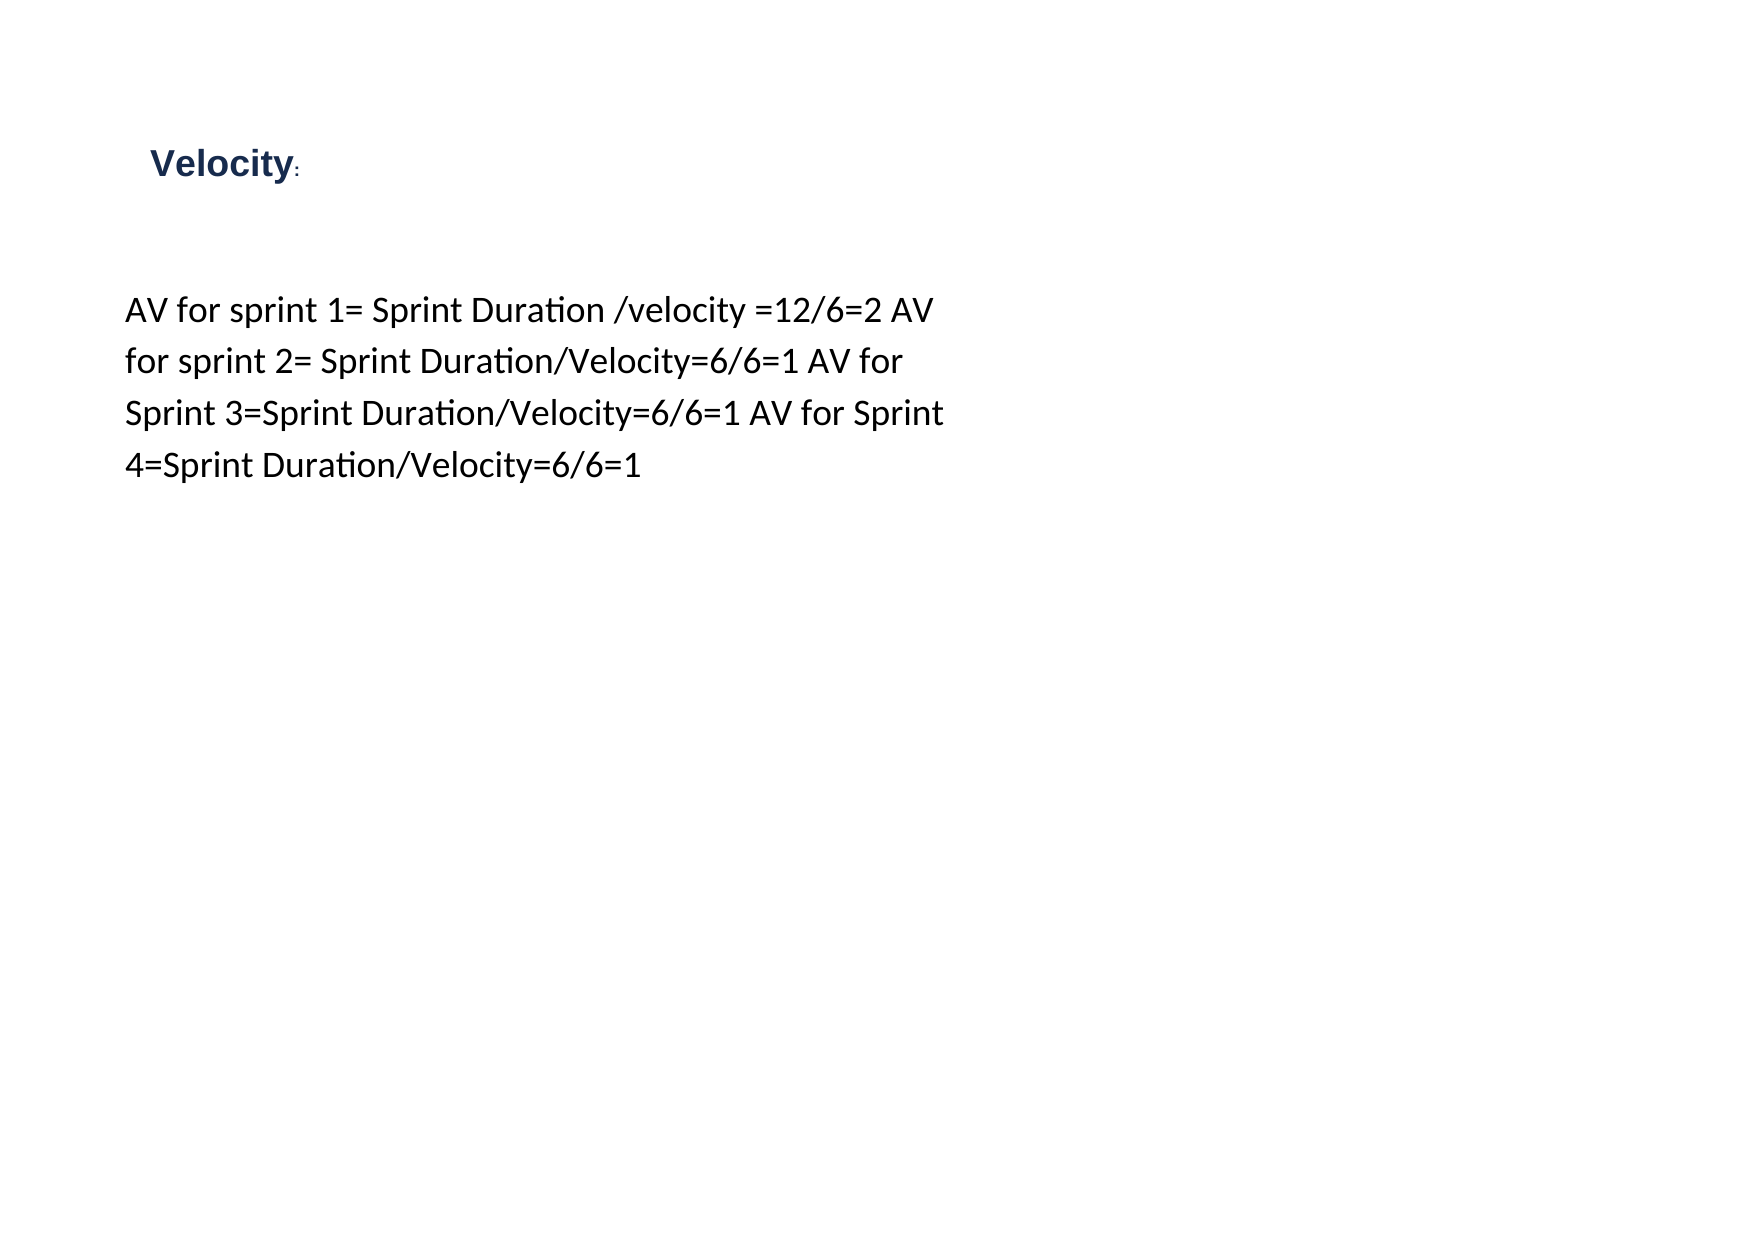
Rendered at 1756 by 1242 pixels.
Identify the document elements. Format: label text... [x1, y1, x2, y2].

text AV for sprint 1= Sprint Duration /velocity =12/6=2 AV for sprint 2= Sprint Duration/Velocity=6/6=1 AV for Sprint 3=Sprint Duration/Velocity=6/6=1 AV for Sprint 4=Sprint Duration/Velocity=6/6=1 [125, 286, 972, 487]
text Velocity: [150, 141, 1576, 184]
